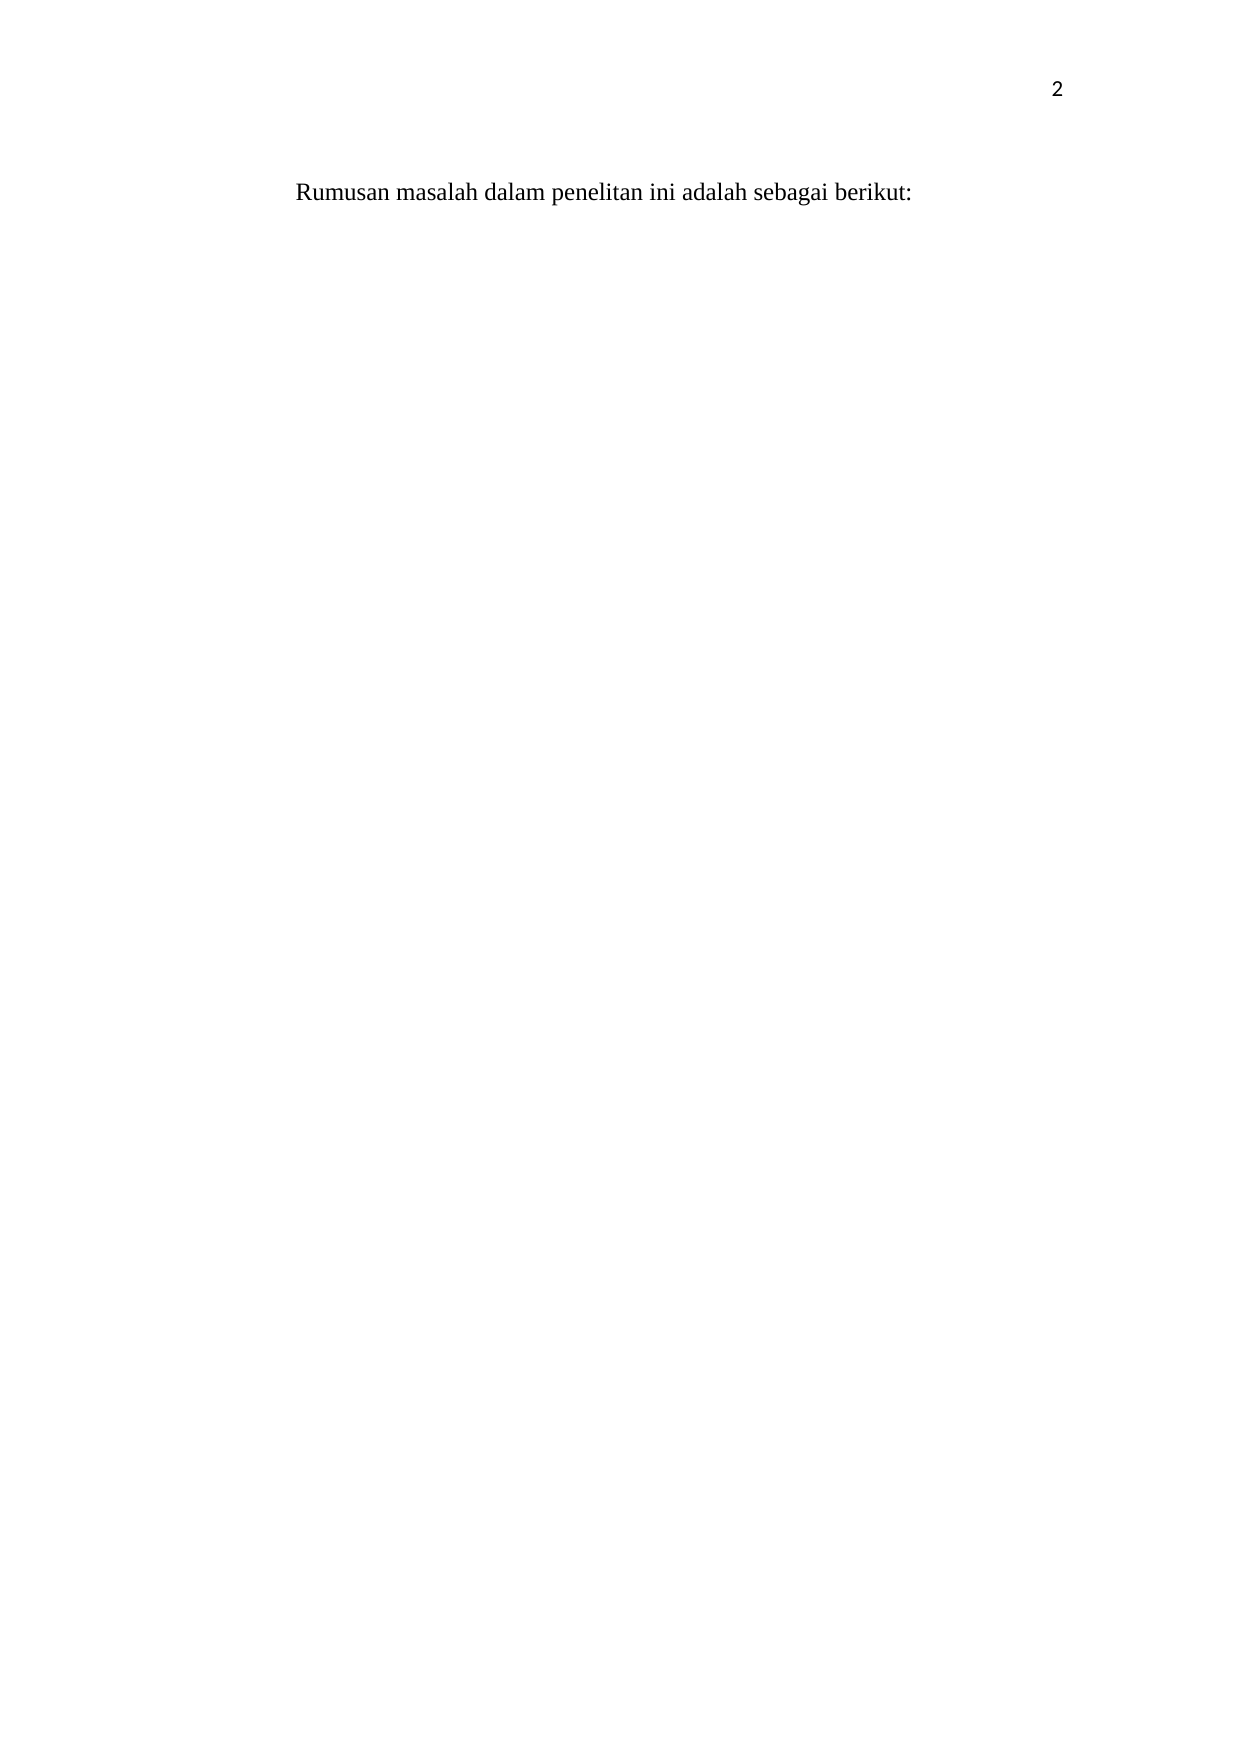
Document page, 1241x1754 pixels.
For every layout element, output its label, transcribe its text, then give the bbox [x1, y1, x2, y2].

text Rumusan masalah dalam penelitan ini adalah sebagai berikut: [236, 177, 1063, 206]
